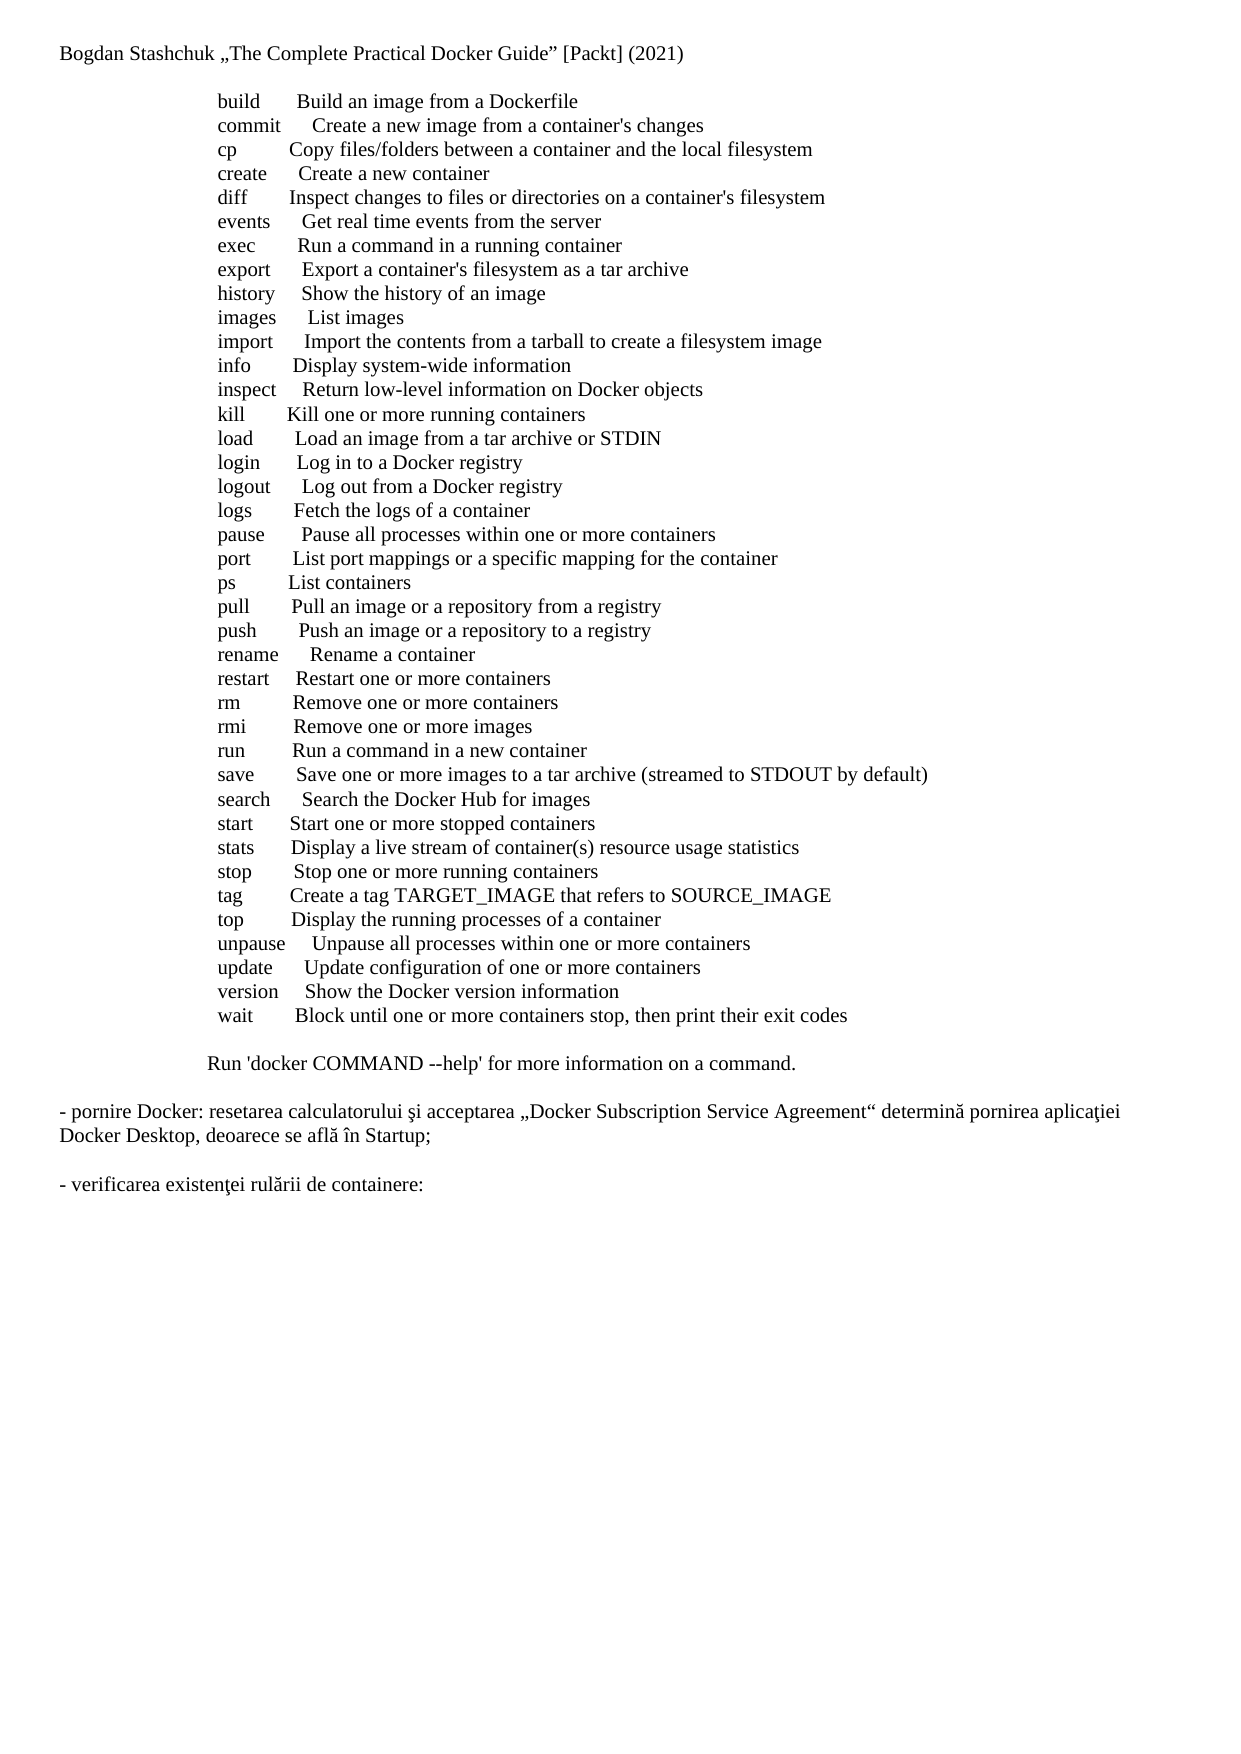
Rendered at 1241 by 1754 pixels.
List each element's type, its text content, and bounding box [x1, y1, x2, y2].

text kill Kill one or more running containers [59, 401, 1181, 426]
text logout Log out from a Docker registry [59, 474, 1181, 498]
text inspect Return low-level information on Docker objects [59, 377, 1181, 401]
text import Import the contents from a tarball to create a filesystem image [59, 329, 1181, 353]
text export Export a container's filesystem as a tar archive [59, 257, 1181, 281]
text history Show the history of an image [59, 281, 1181, 305]
text push Push an image or a repository to a registry [59, 618, 1181, 642]
text logs Fetch the logs of a container [59, 498, 1181, 522]
text login Log in to a Docker registry [59, 449, 1181, 474]
text ps List containers [59, 570, 1181, 594]
text port List port mappings or a specific mapping for the container [59, 546, 1181, 570]
text rmi Remove one or more images [59, 714, 1181, 738]
text build Build an image from a Dockerfile [59, 89, 1181, 113]
text events Get real time events from the server [59, 209, 1181, 233]
text stats Display a live stream of container(s) resource usage statistics [59, 834, 1181, 859]
text cp Copy files/folders between a container and the local filesystem [59, 137, 1181, 161]
text load Load an image from a tar archive or STDIN [59, 426, 1181, 449]
text start Start one or more stopped containers [59, 811, 1181, 834]
text restart Restart one or more containers [59, 666, 1181, 690]
text stop Stop one or more running containers [59, 859, 1181, 883]
text diff Inspect changes to files or directories on a container's filesystem [59, 185, 1181, 209]
text - verificarea existenţei rulării de containere: [59, 1171, 1181, 1196]
text pause Pause all processes within one or more containers [59, 522, 1181, 546]
text create Create a new container [59, 161, 1181, 185]
text - pornire Docker: resetarea calculatorului şi acceptarea „Docker Subscription Service Agreement“ determină pornirea aplicaţiei Docker Desktop, deoarece se află în Startup; [59, 1099, 1181, 1147]
text search Search the Docker Hub for images [59, 786, 1181, 811]
text update Update configuration of one or more containers [59, 955, 1181, 979]
text unpause Unpause all processes within one or more containers [59, 931, 1181, 955]
text tag Create a tag TARGET_IMAGE that refers to SOURCE_IMAGE [59, 883, 1181, 907]
text pull Pull an image or a repository from a registry [59, 594, 1181, 618]
text exec Run a command in a running container [59, 233, 1181, 257]
text info Display system-wide information [59, 353, 1181, 377]
text rm Remove one or more containers [59, 690, 1181, 714]
text rename Rename a container [59, 642, 1181, 666]
text save Save one or more images to a tar archive (streamed to STDOUT by default) [59, 762, 1181, 786]
text run Run a command in a new container [59, 738, 1181, 762]
text Run 'docker COMMAND --help' for more information on a command. [59, 1051, 1181, 1075]
text commit Create a new image from a container's changes [59, 113, 1181, 137]
text wait Block until one or more containers stop, then print their exit codes [59, 1003, 1181, 1027]
text top Display the running processes of a container [59, 907, 1181, 931]
text images List images [59, 305, 1181, 329]
text version Show the Docker version information [59, 979, 1181, 1003]
